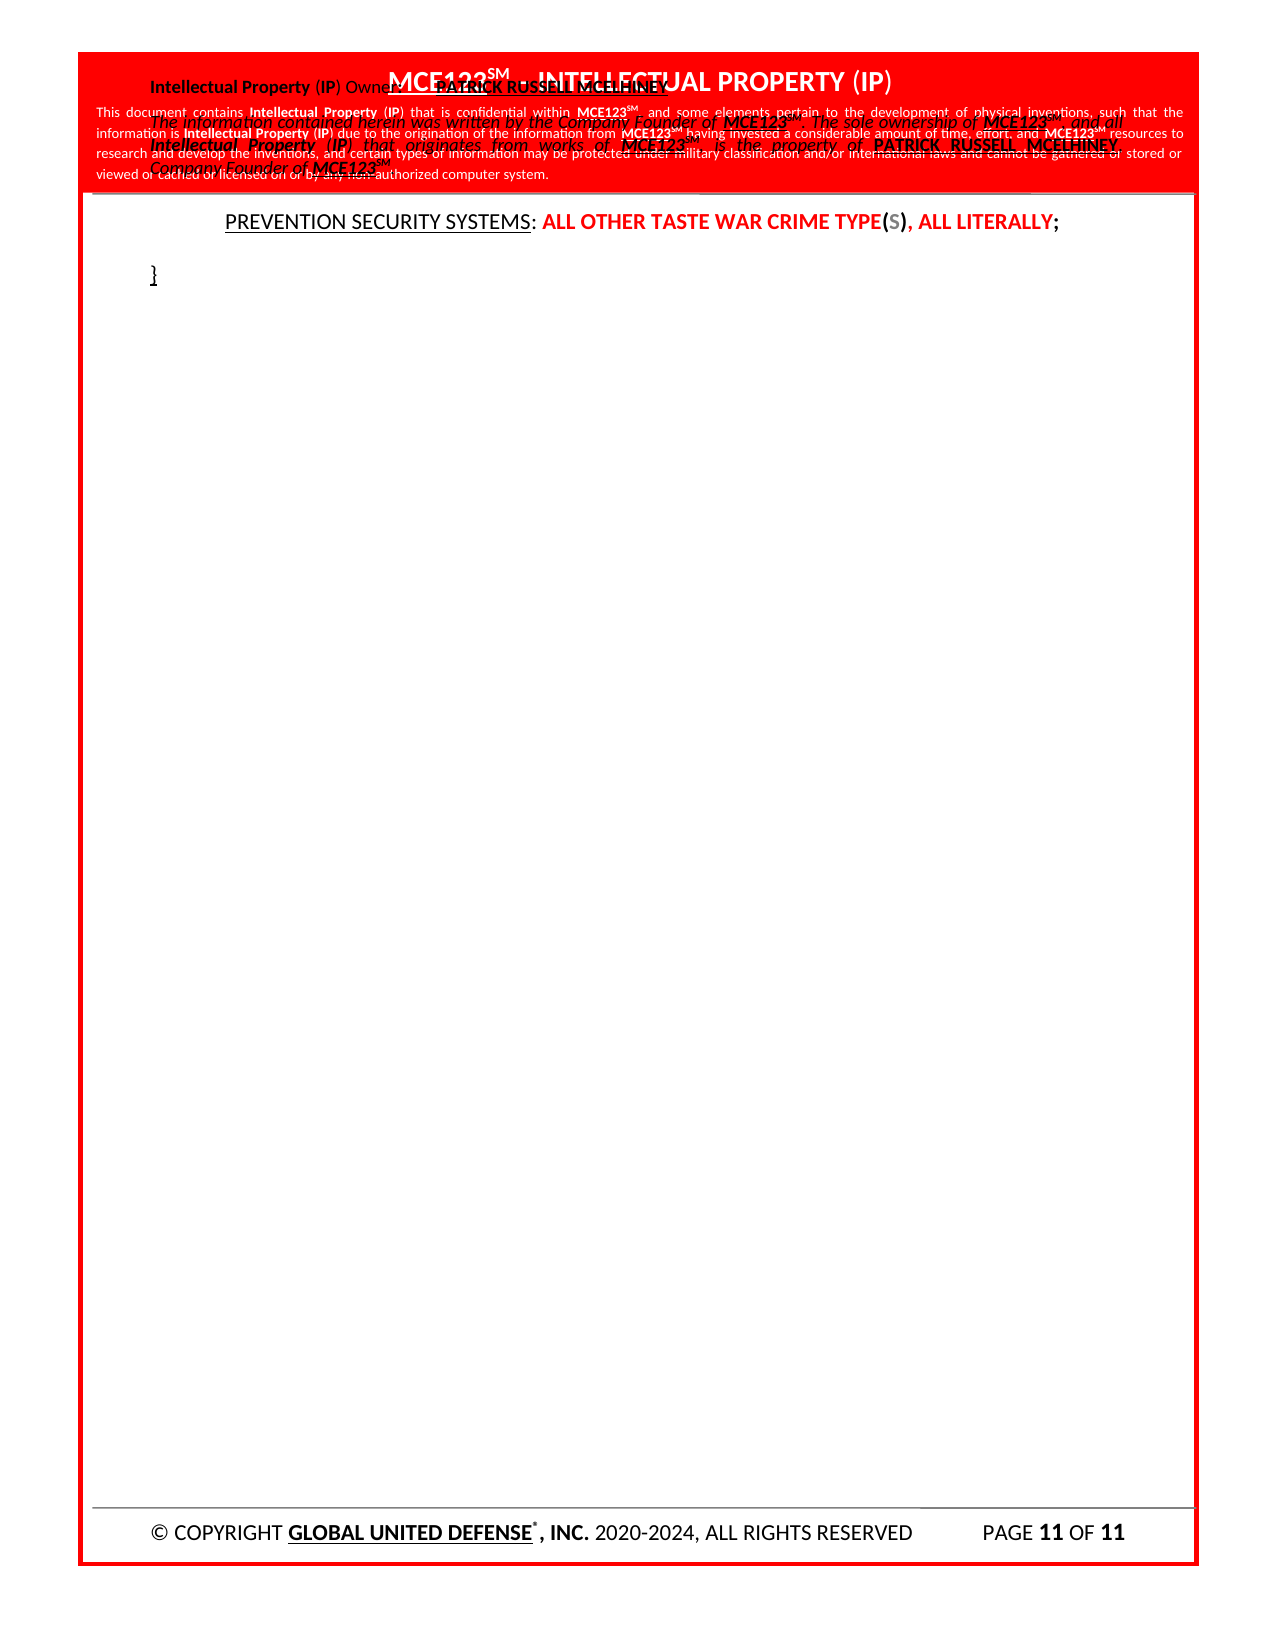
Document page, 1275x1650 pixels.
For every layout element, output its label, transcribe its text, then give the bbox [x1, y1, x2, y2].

text } [150, 260, 1125, 288]
text PREVENTION SECURITY SYSTEMS: ALL OTHER TASTE WAR CRIME TYPE(S), ALL LITERALLY; [187, 207, 1125, 235]
